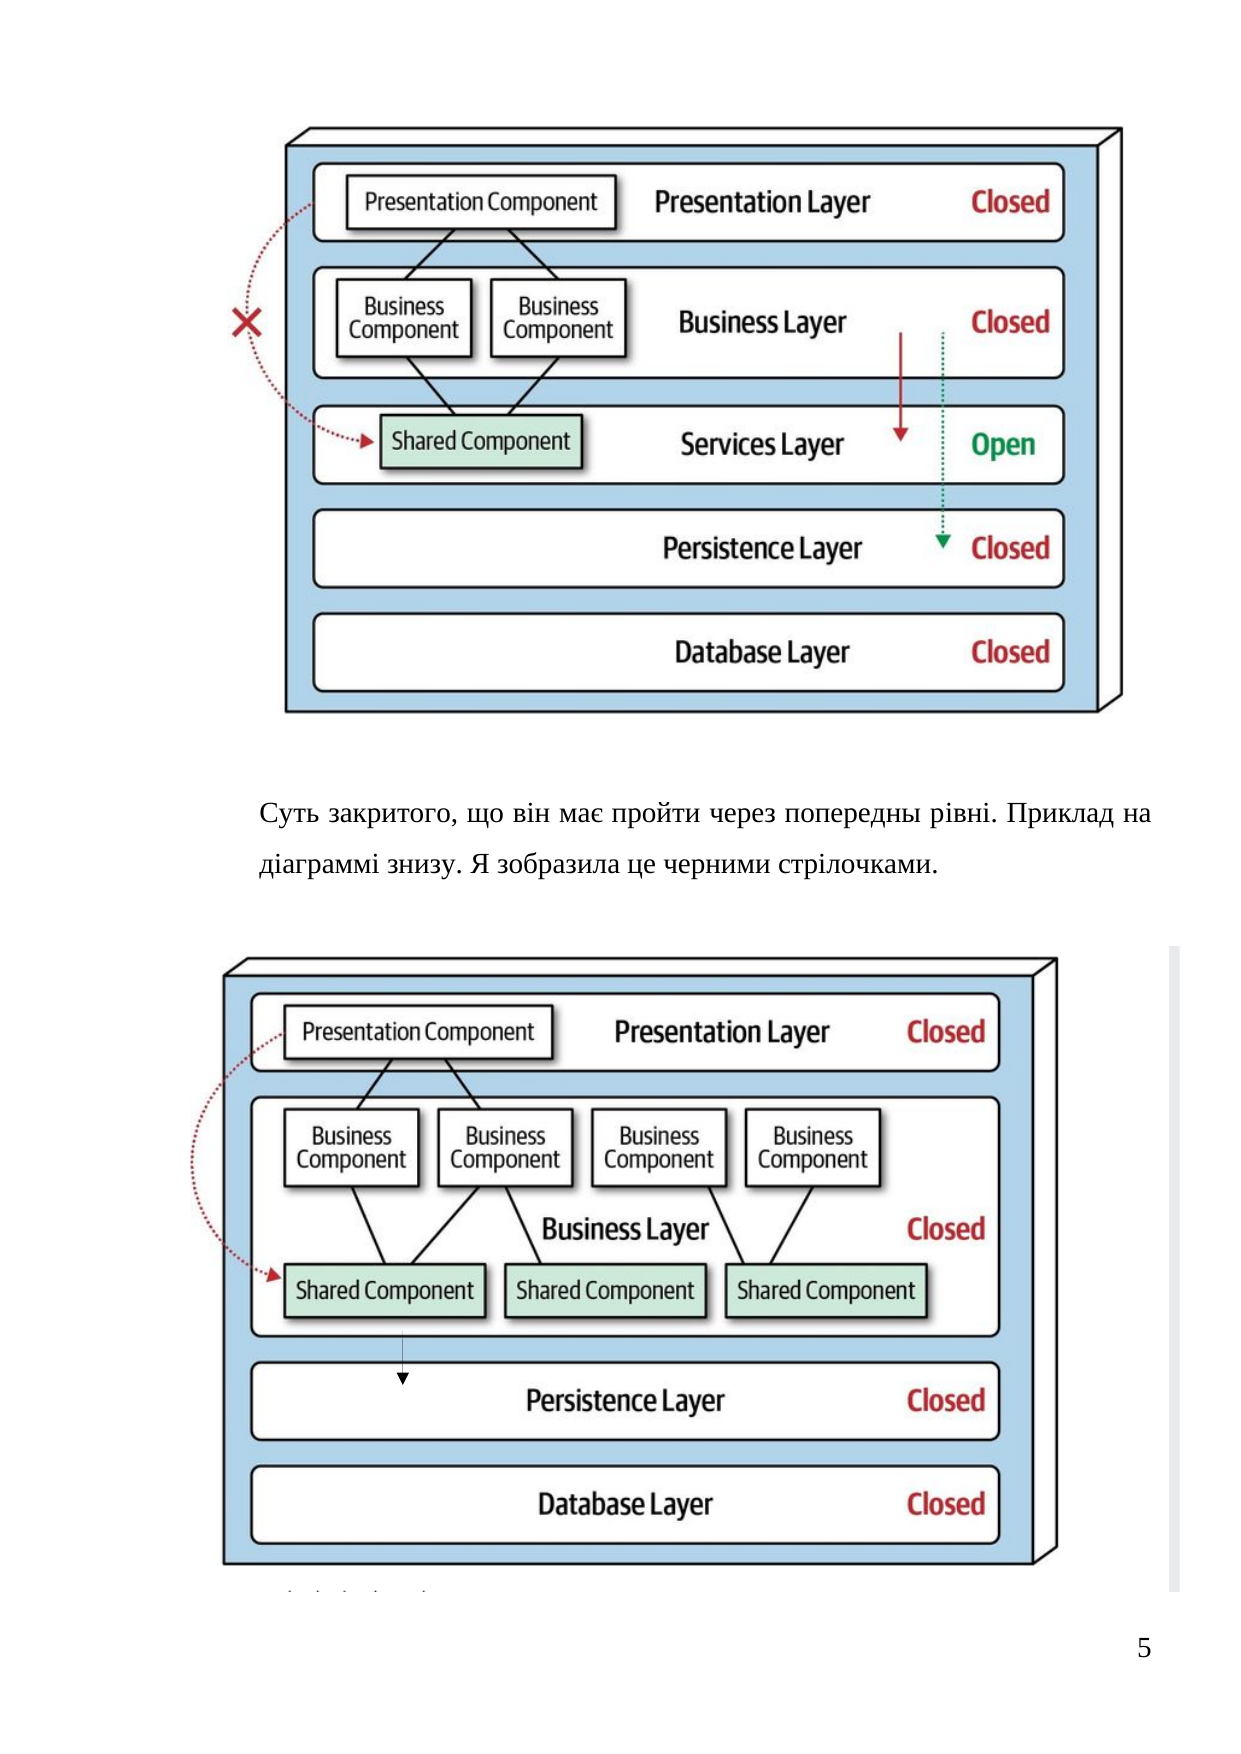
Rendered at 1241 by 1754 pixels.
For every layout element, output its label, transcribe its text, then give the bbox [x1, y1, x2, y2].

picture [194, 118, 1199, 731]
picture [175, 946, 1180, 1592]
list Суть закритого, що він має пройти через попередны рівні. Приклад на діаграммі знизу. Я зобразила це черними стрілочками. [259, 795, 1152, 879]
